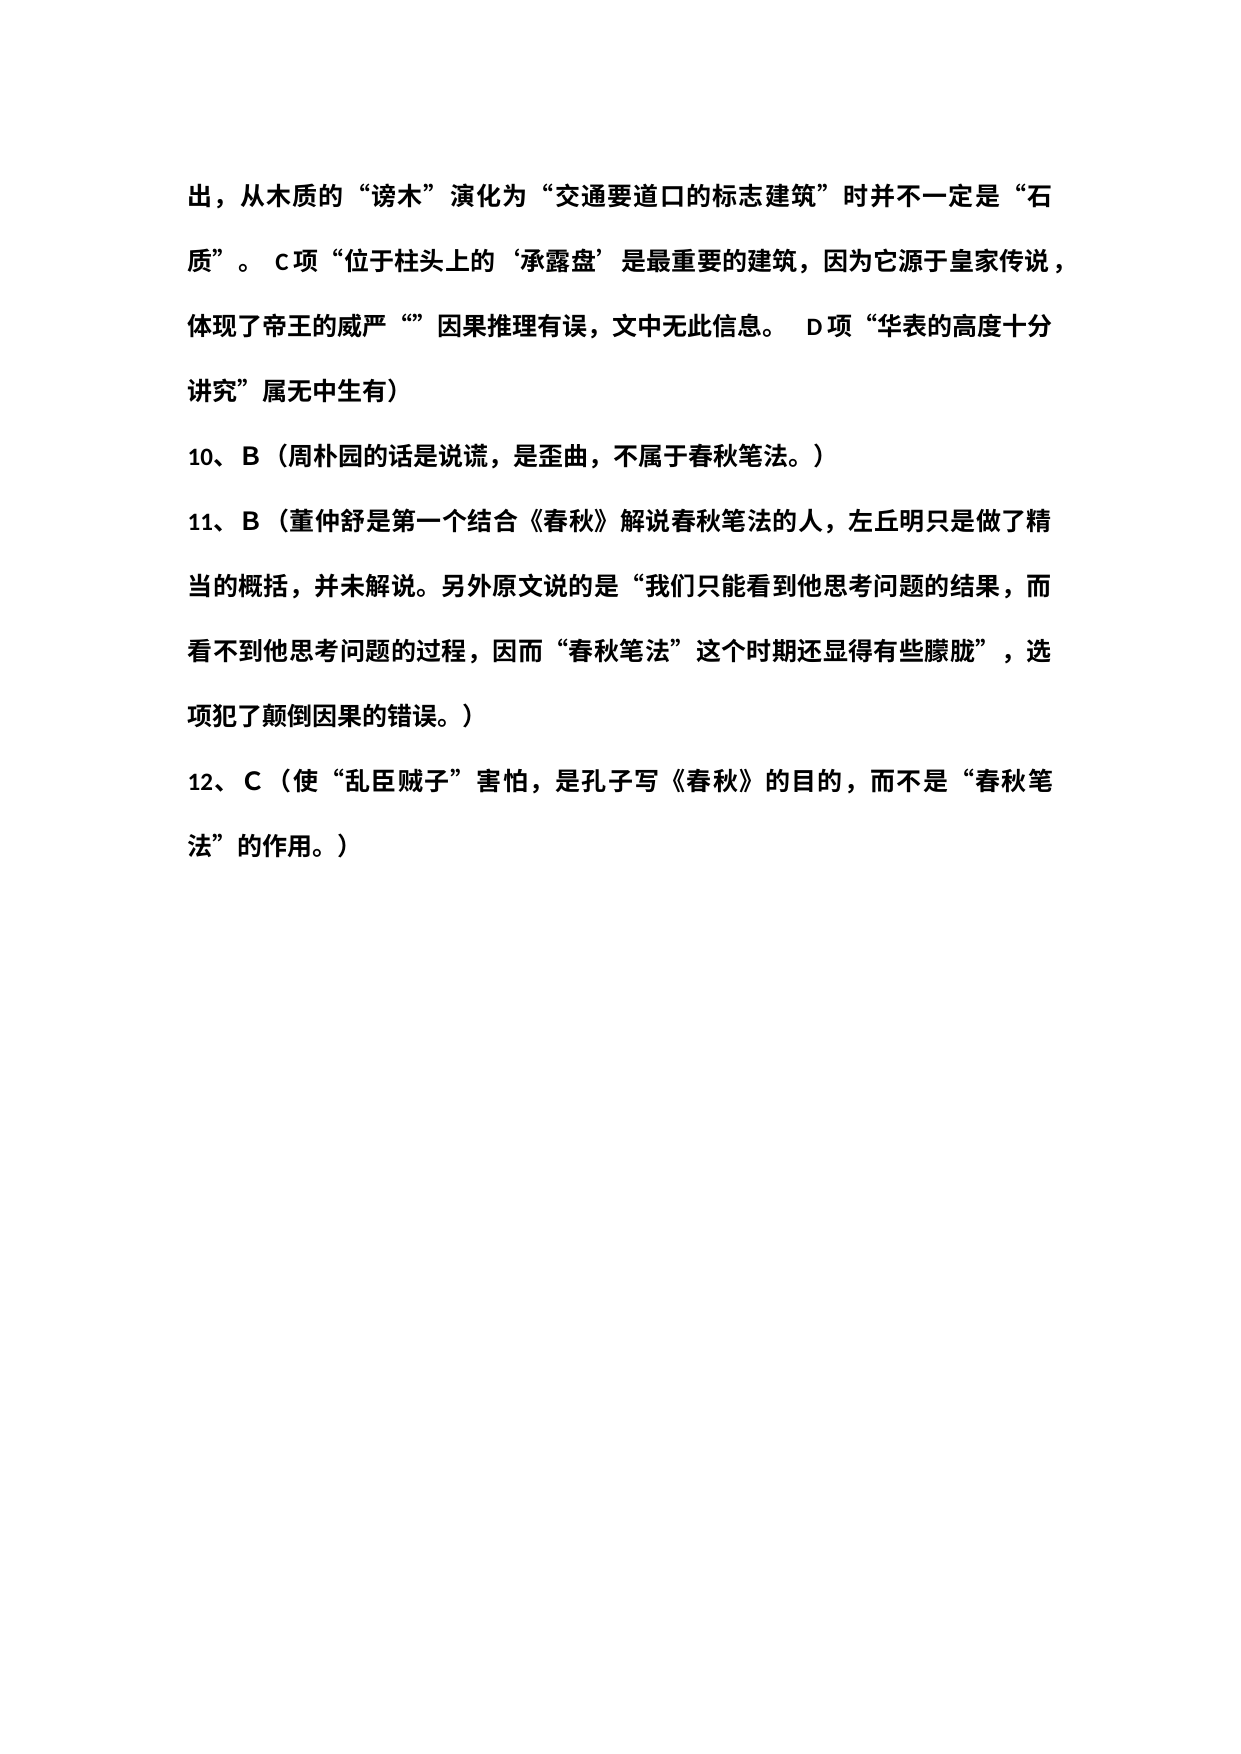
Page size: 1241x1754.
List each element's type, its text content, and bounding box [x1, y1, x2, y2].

text 11、Ｂ（董仲舒是第一个结合《春秋》解说春秋笔法的人，左丘明只是做了精当的概括，并未解说。另外原文说的是“我们只能看到他思考问题的结果，而看不到他思考问题的过程，因而“春秋笔法”这个时期还显得有些朦胧”，选项犯了颠倒因果的错误。） [187, 487, 1053, 747]
text 12、Ｃ（使“乱臣贼子”害怕，是孔子写《春秋》的目的，而不是“春秋笔法”的作用。） [187, 747, 1053, 877]
text 10、Ｂ（周朴园的话是说谎，是歪曲，不属于春秋笔法。） [187, 422, 1053, 487]
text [187, 162, 1053, 422]
